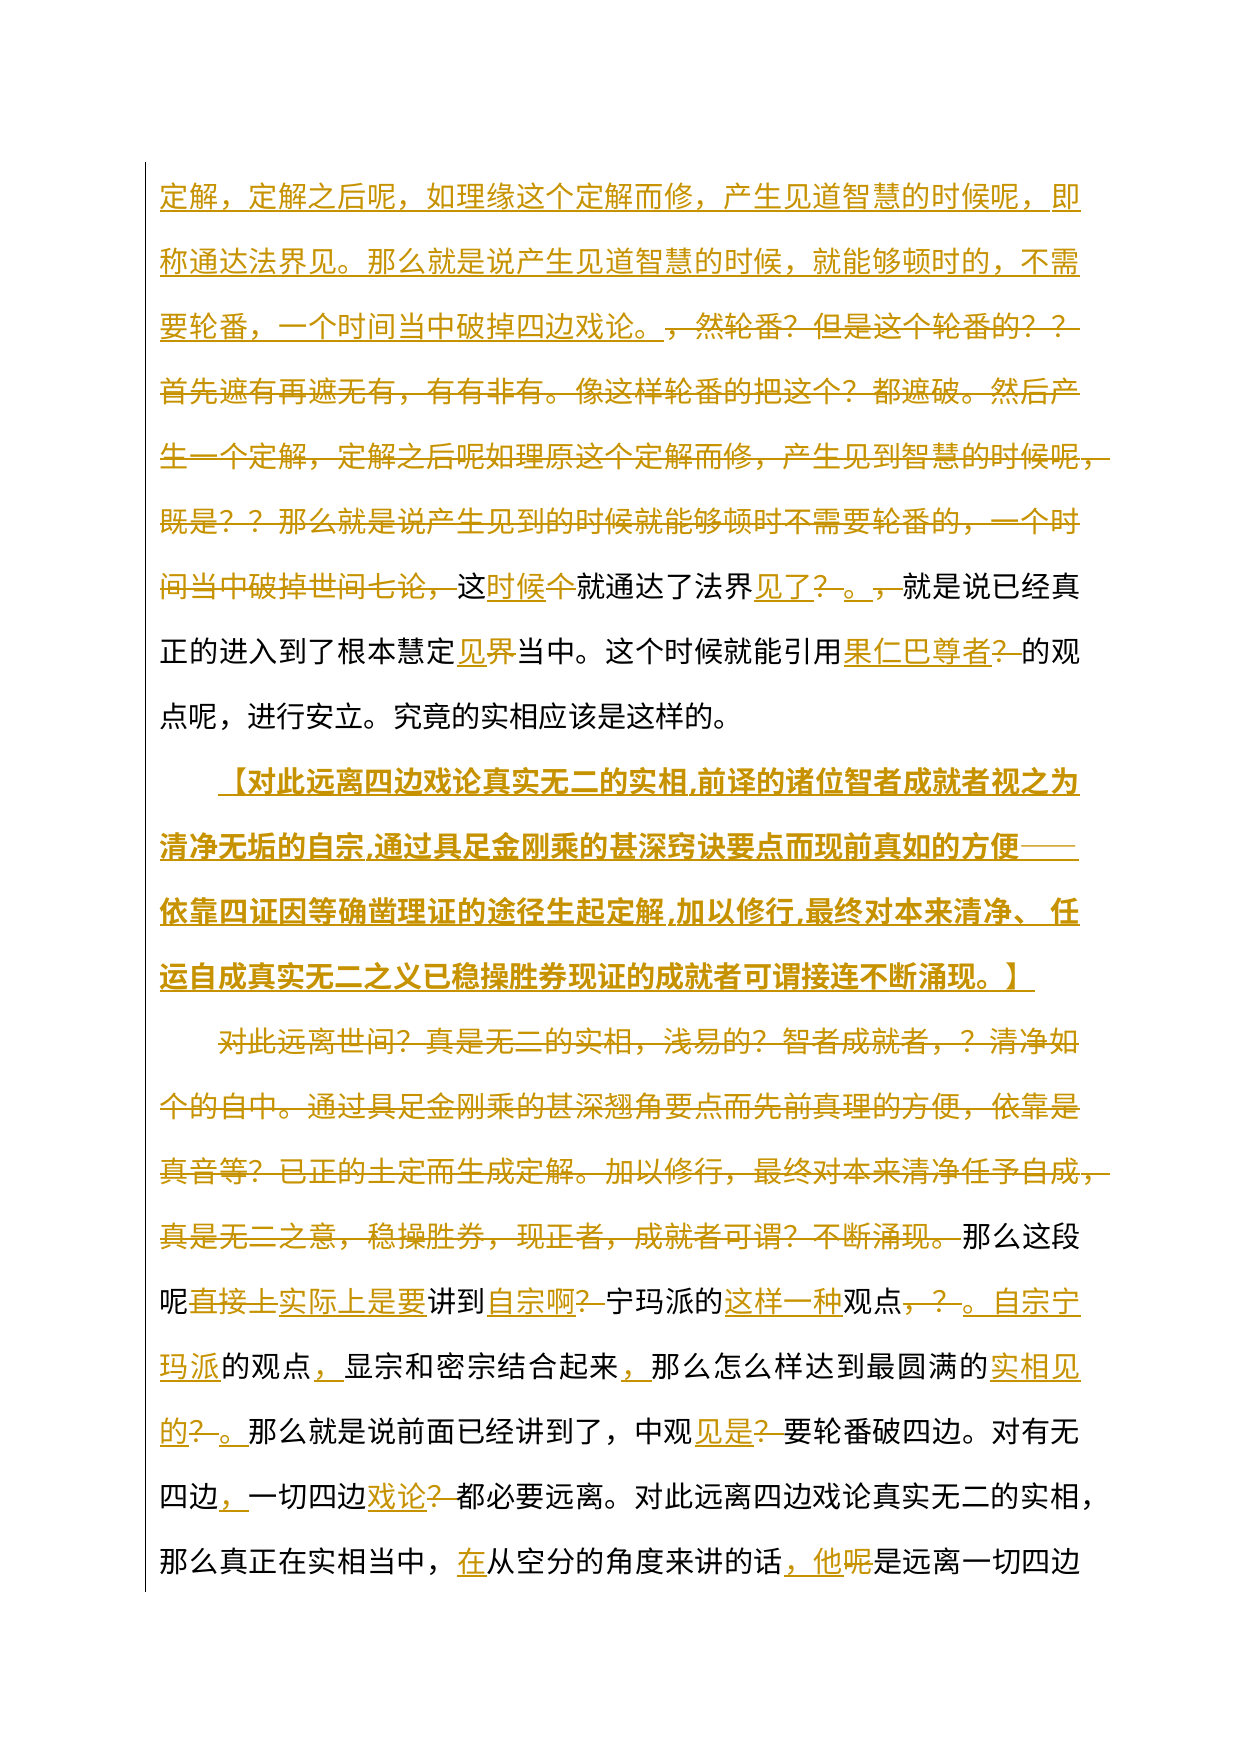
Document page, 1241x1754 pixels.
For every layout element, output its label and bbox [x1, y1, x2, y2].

text [159, 1007, 1081, 1592]
text [159, 162, 1081, 747]
